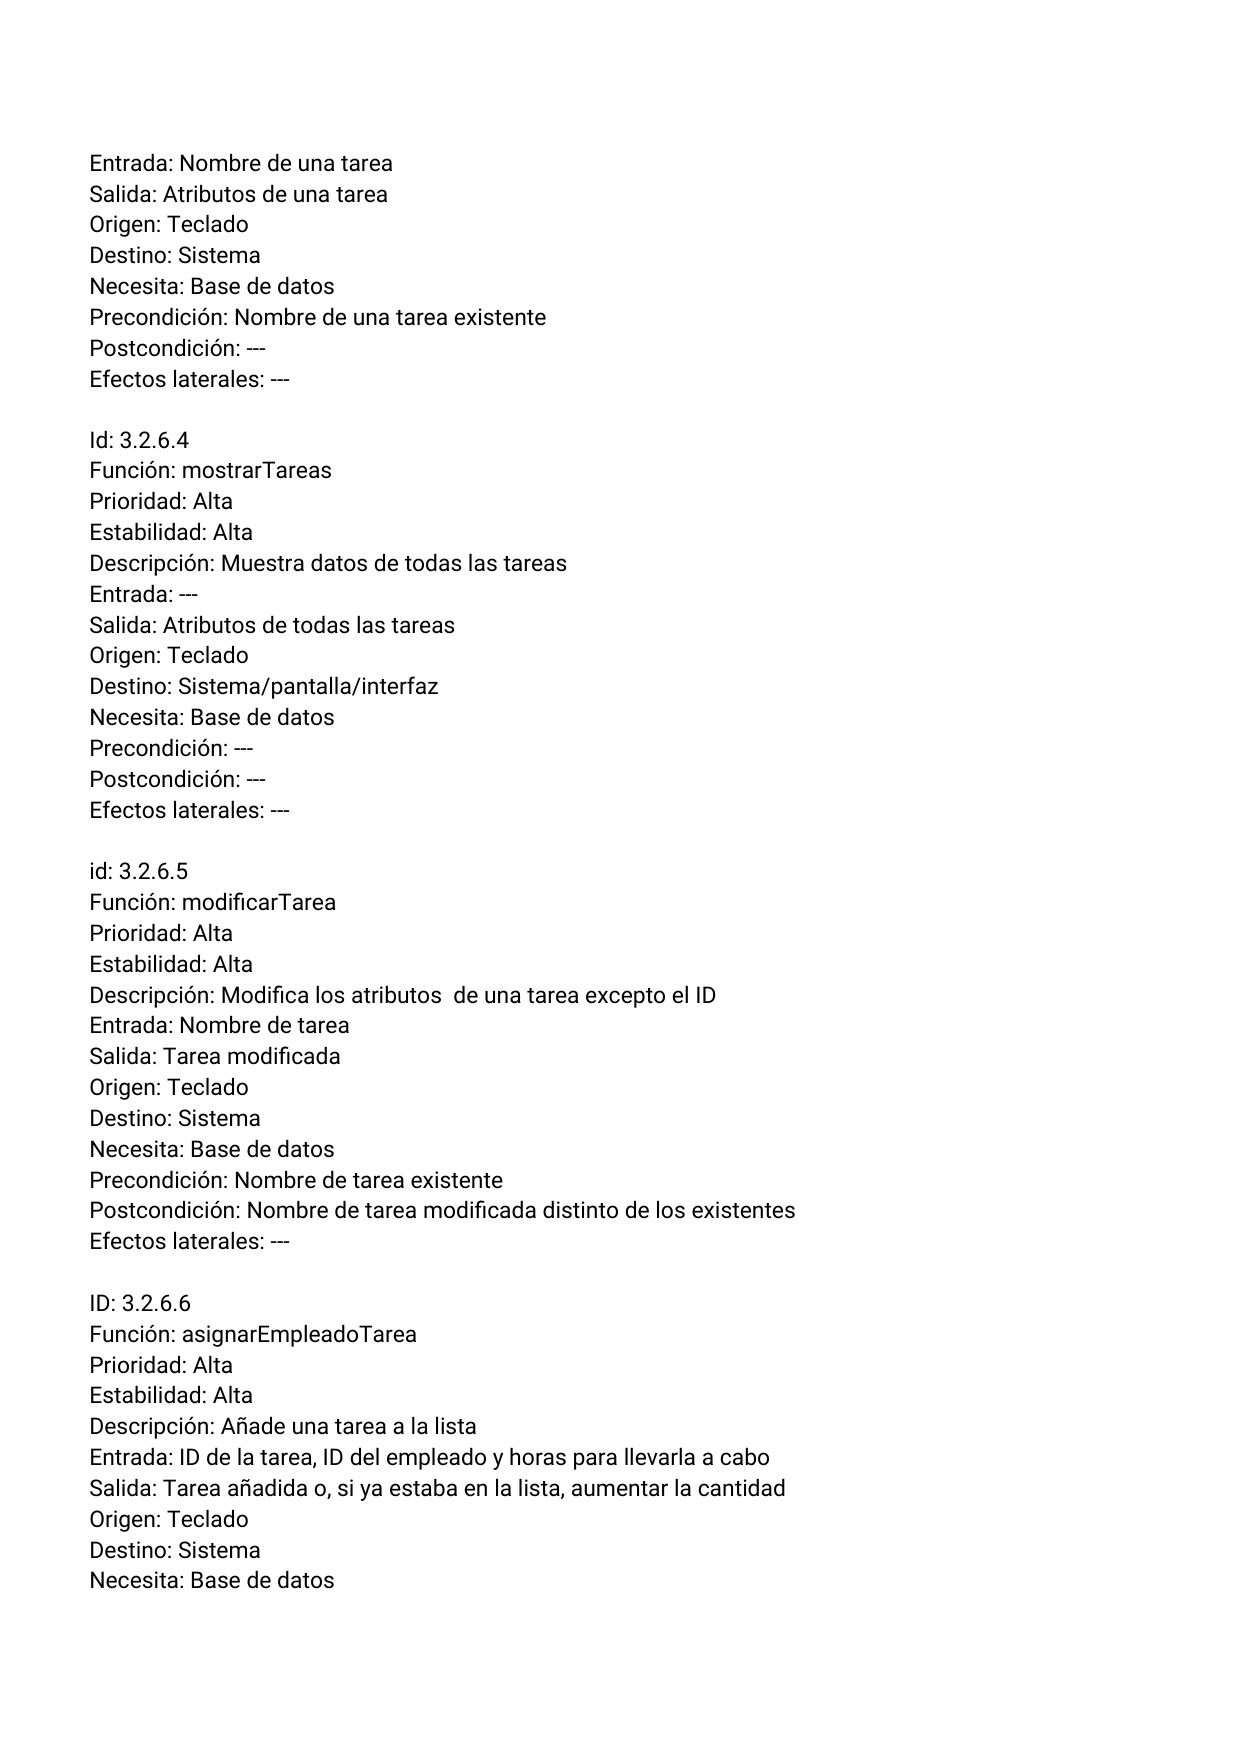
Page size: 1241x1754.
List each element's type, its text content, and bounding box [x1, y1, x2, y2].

text Salida: Tarea modificada [89, 1043, 1090, 1070]
text Estabilidad: Alta [89, 951, 1090, 978]
text Destino: Sistema [89, 1105, 1090, 1132]
text ID: 3.2.6.6 [89, 1290, 1090, 1317]
text Entrada: --- [89, 581, 1090, 608]
text Entrada: Nombre de una tarea [89, 150, 1090, 177]
text Postcondición: Nombre de tarea modificada distinto de los existentes [89, 1198, 1090, 1224]
text Función: mostrarTareas [89, 458, 1090, 484]
text Origen: Teclado [89, 1074, 1090, 1101]
text Necesita: Base de datos [89, 1136, 1090, 1163]
text Función: asignarEmpleadoTarea [89, 1321, 1090, 1348]
text Id: 3.2.6.4 [89, 427, 1090, 454]
text Salida: Atributos de todas las tareas [89, 612, 1090, 639]
text Estabilidad: Alta [89, 519, 1090, 546]
text Postcondición: --- [89, 335, 1090, 362]
text Prioridad: Alta [89, 1352, 1090, 1379]
text Función: modificarTarea [89, 889, 1090, 916]
text Origen: Teclado [89, 1506, 1090, 1533]
text Salida: Atributos de una tarea [89, 181, 1090, 208]
text Postcondición: --- [89, 766, 1090, 793]
text Estabilidad: Alta [89, 1383, 1090, 1409]
text Efectos laterales: --- [89, 366, 1090, 393]
text Destino: Sistema/pantalla/interfaz [89, 673, 1090, 700]
text Descripción: Añade una tarea a la lista [89, 1413, 1090, 1440]
text Precondición: Nombre de tarea existente [89, 1167, 1090, 1194]
text Entrada: ID de la tarea, ID del empleado y horas para llevarla a cabo [89, 1444, 1090, 1471]
text Precondición: Nombre de una tarea existente [89, 304, 1090, 331]
text Salida: Tarea añadida o, si ya estaba en la lista, aumentar la cantidad [89, 1475, 1090, 1502]
text Efectos laterales: --- [89, 1228, 1090, 1255]
text Destino: Sistema [89, 1537, 1090, 1564]
text Prioridad: Alta [89, 920, 1090, 947]
text Descripción: Modifica los atributos de una tarea excepto el ID [89, 982, 1090, 1009]
text Necesita: Base de datos [89, 273, 1090, 300]
text Prioridad: Alta [89, 488, 1090, 515]
text id: 3.2.6.5 [89, 858, 1090, 885]
text Descripción: Muestra datos de todas las tareas [89, 550, 1090, 577]
text Destino: Sistema [89, 242, 1090, 269]
text Origen: Teclado [89, 212, 1090, 238]
text Necesita: Base de datos [89, 1568, 1090, 1594]
text Origen: Teclado [89, 643, 1090, 669]
text Entrada: Nombre de tarea [89, 1013, 1090, 1039]
text Necesita: Base de datos [89, 704, 1090, 731]
text Efectos laterales: --- [89, 797, 1090, 824]
text Precondición: --- [89, 735, 1090, 762]
